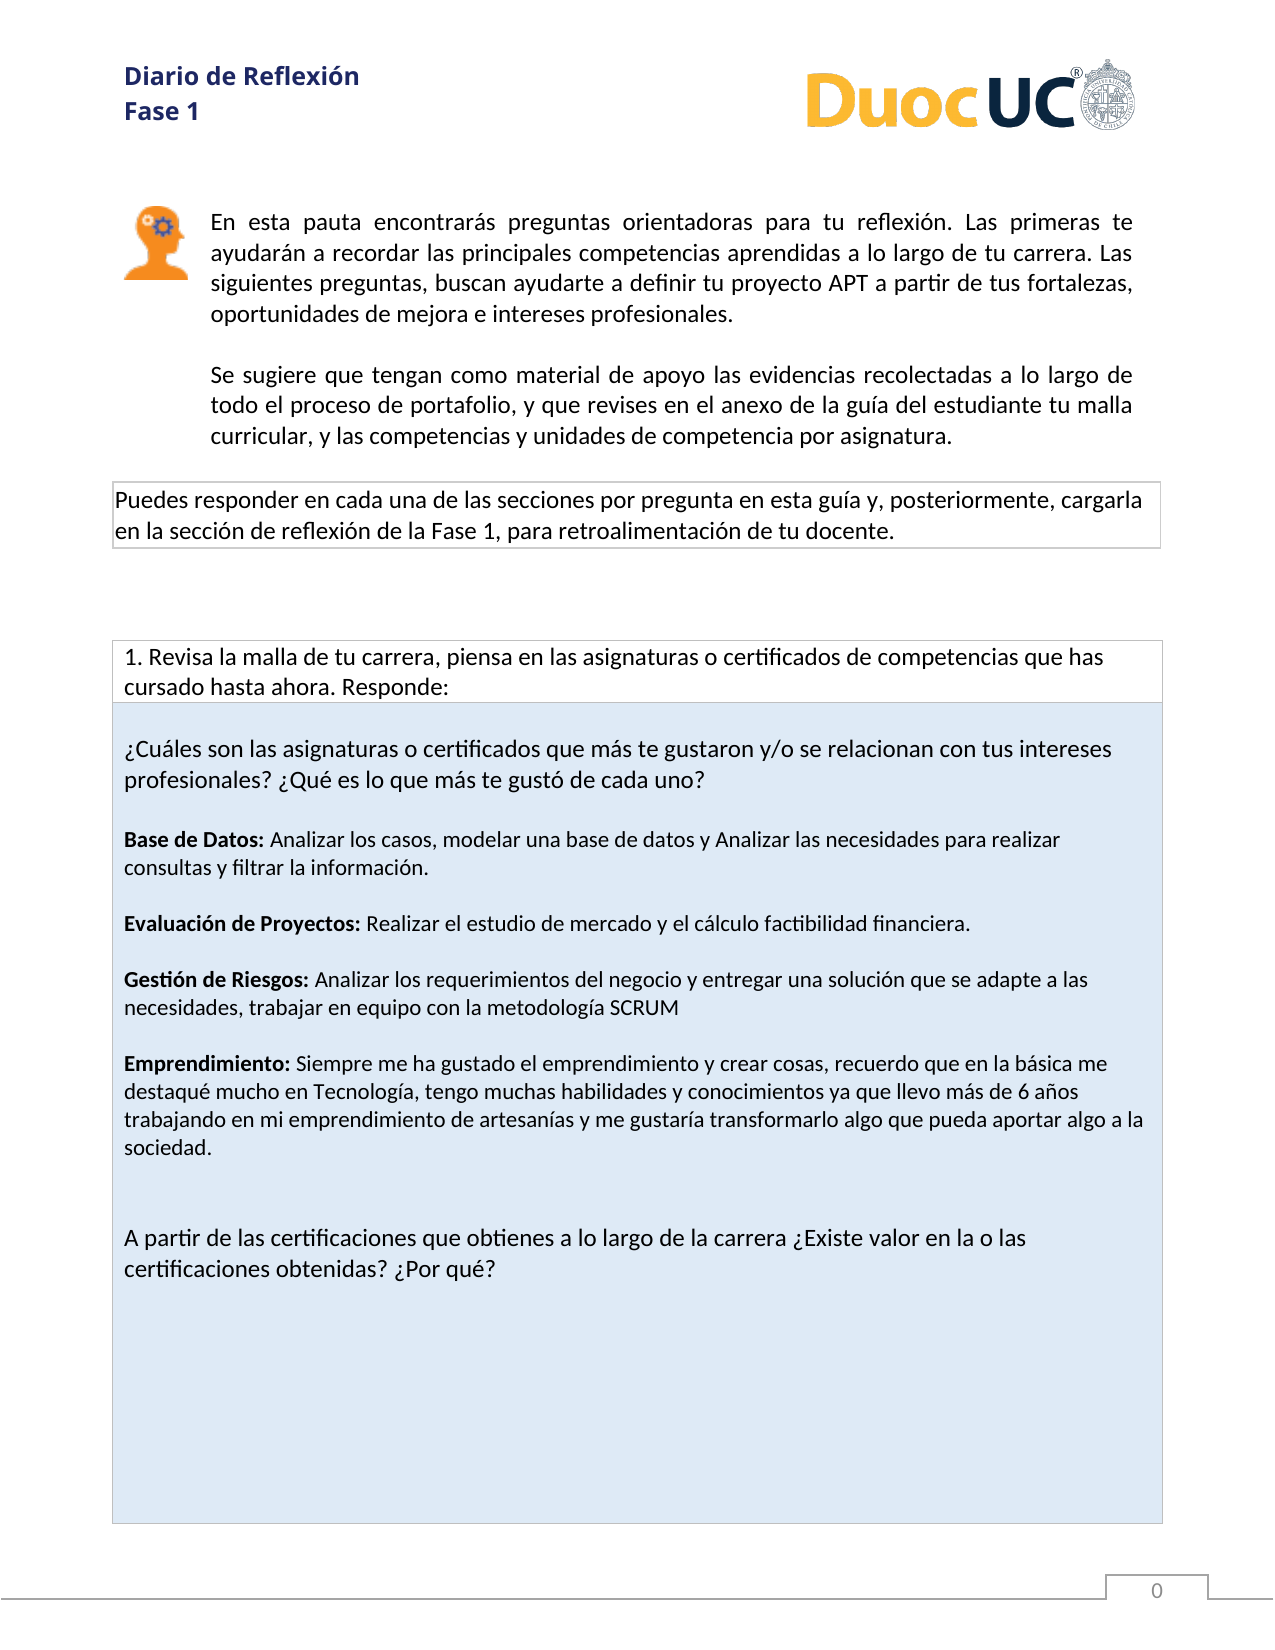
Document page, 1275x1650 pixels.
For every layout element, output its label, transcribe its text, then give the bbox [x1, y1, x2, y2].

table_header 1. Revisa la malla de tu carrera, piensa en las asignaturas o certificados de competencias que has cursado hasta ahora. Responde: [113, 641, 1162, 702]
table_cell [113, 703, 1162, 1523]
table_header [112, 207, 199, 451]
table_header Puedes responder en cada una de las secciones por pregunta en esta guía y, posteriormente, cargarla en la sección de reflexión de la Fase 1, para retroalimentación de tu docente. [114, 483, 1160, 547]
picture [807, 59, 1135, 130]
table_header En esta pauta encontrarás preguntas orientadoras para tu reflexión. Las primeras te ayudarán a recordar las principales competencias aprendidas a lo largo de tu carrera. Las siguientes preguntas, buscan ayudarte a definir tu proyecto APT a partir de tus fortalezas, oportunidades de mejora e intereses profesionales. Se sugiere que tengan como material de apoyo las evidencias recolectadas a lo largo de todo el proceso de portafolio, y que revises en el anexo de la guía del estudiante tu malla curricular, y las competencias y unidades de competencia por asignatura. [199, 207, 1146, 451]
